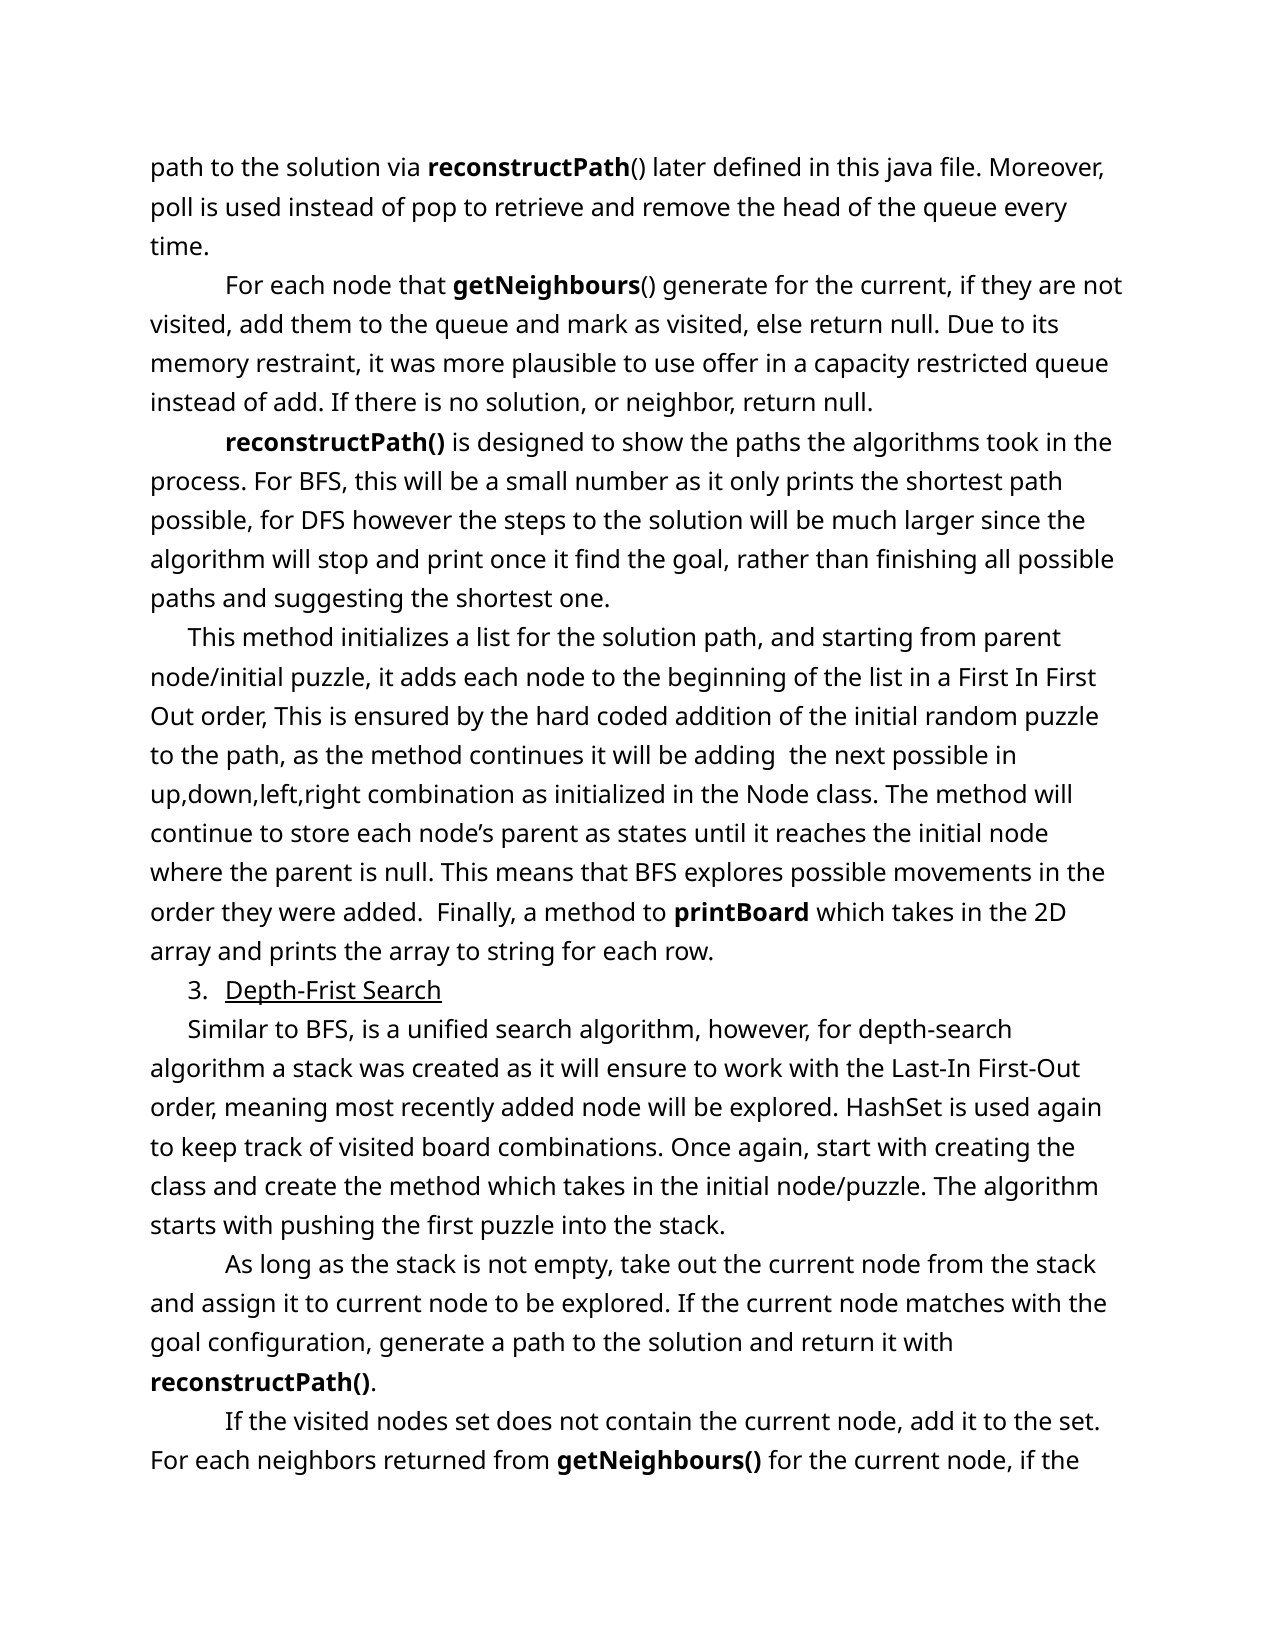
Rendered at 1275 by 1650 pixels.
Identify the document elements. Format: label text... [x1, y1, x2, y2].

list For each node that getNeighbours() generate for the current, if they are not visited, add them to the queue and mark as visited, else return null. Due to its memory restraint, it was more plausible to use offer in a capacity restricted queue instead of add. If there is no solution, or neighbor, return null. [150, 267, 1125, 419]
list reconstructPath() is designed to show the paths the algorithms took in the process. For BFS, this will be a small number as it only prints the shortest path possible, for DFS however the steps to the solution will be much larger since the algorithm will stop and print once it find the goal, rather than finishing all possible paths and suggesting the shortest one. [150, 424, 1125, 615]
list Similar to BFS, is a unified search algorithm, however, for depth-search algorithm a stack was created as it will ensure to work with the Last-In First-Out order, meaning most recently added node will be explored. HashSet is used again to keep track of visited board combinations. Once again, start with creating the class and create the method which takes in the initial node/puzzle. The algorithm starts with pushing the first puzzle into the stack. [150, 1012, 1125, 1242]
list This method initializes a list for the solution path, and starting from parent node/initial puzzle, it adds each node to the beginning of the list in a First In First Out order, This is ensured by the hard coded addition of the initial random puzzle to the path, as the method continues it will be adding the next possible in up,down,left,right combination as initialized in the Node class. The method will continue to store each node’s parent as states until it reaches the initial node where the parent is null. This means that BFS explores possible movements in the order they were added. Finally, a method to printBoard which takes in the 2D array and prints the array to string for each row. [150, 620, 1125, 967]
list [150, 1403, 1125, 1477]
list As long as the stack is not empty, take out the current node from the stack and assign it to current node to be explored. If the current node matches with the goal configuration, generate a path to the solution and return it with reconstructPath(). [150, 1247, 1125, 1398]
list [150, 150, 1125, 262]
list Depth-Frist Search [187, 972, 1125, 1007]
